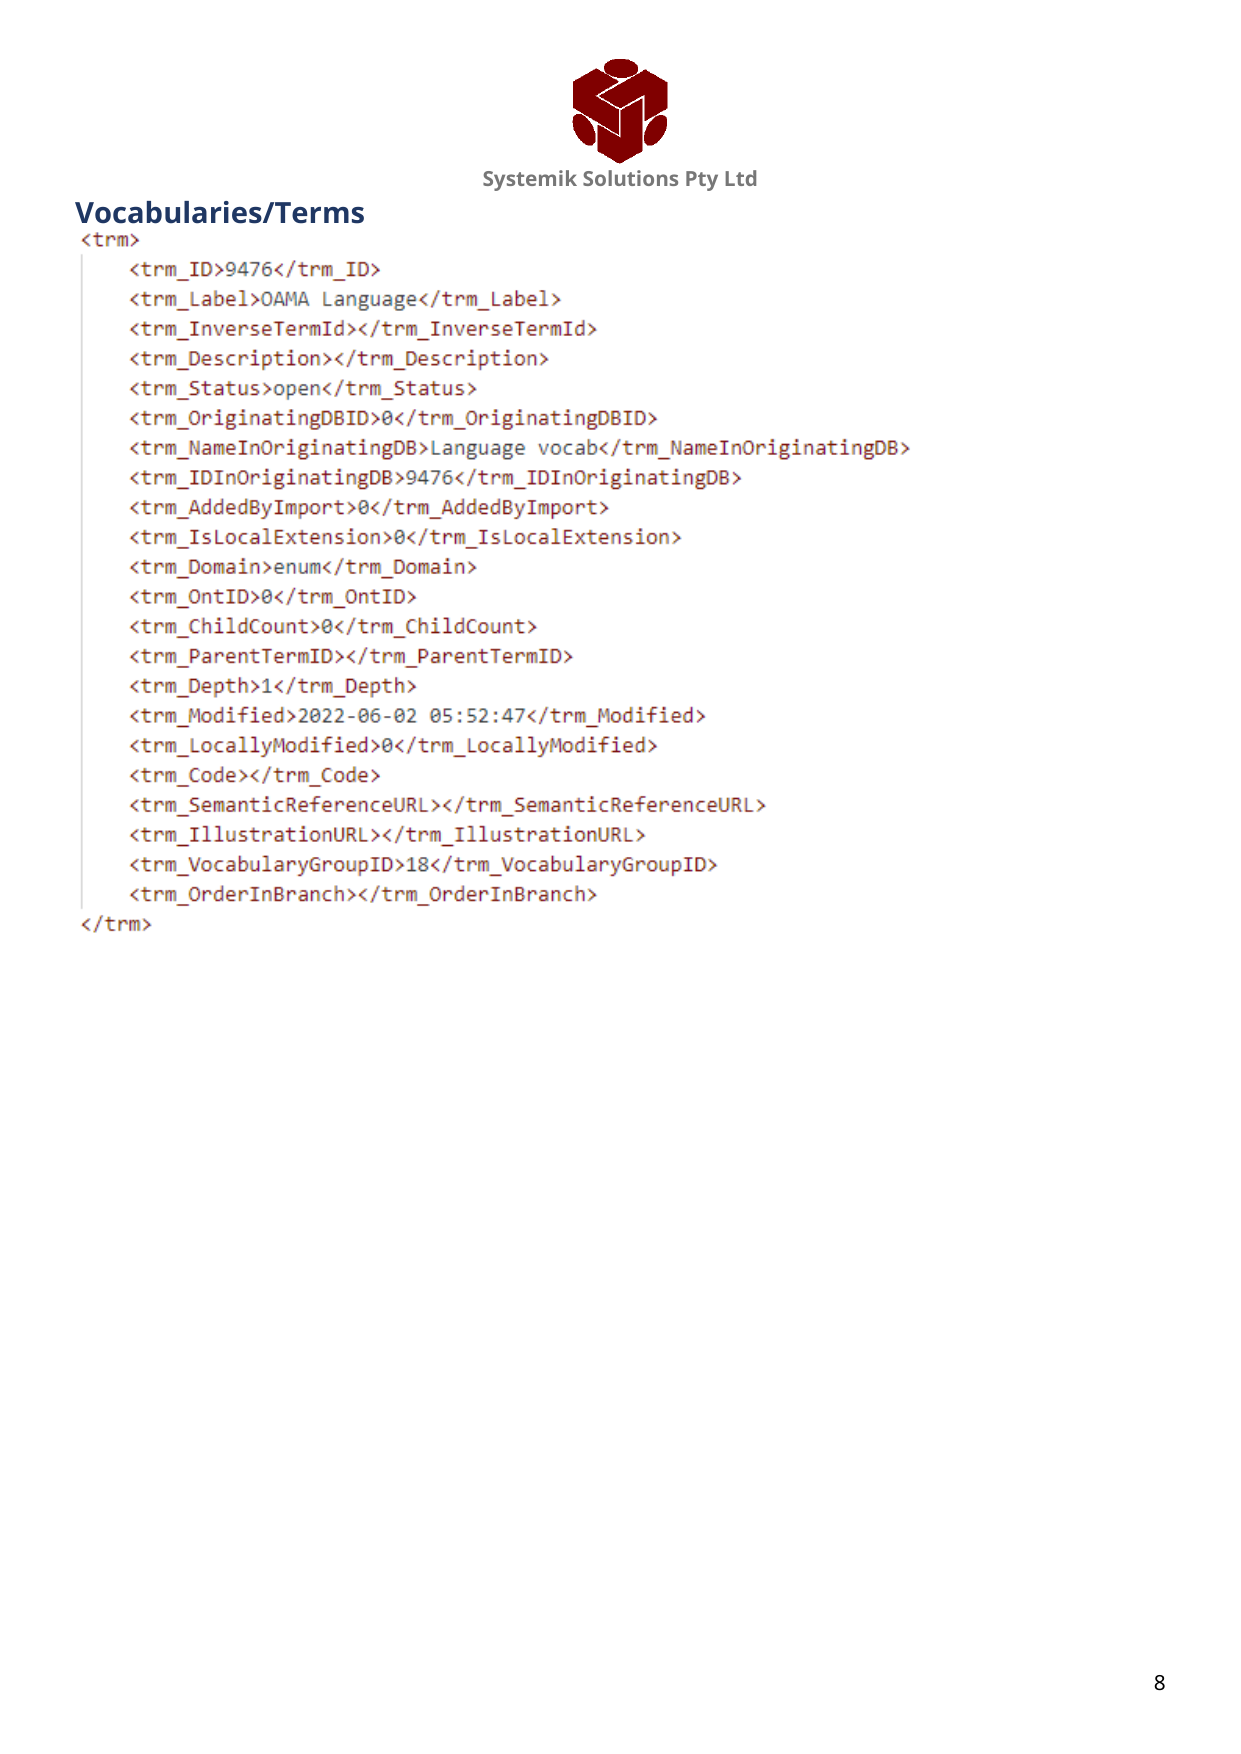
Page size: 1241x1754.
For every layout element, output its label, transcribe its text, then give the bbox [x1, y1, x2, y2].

picture [75, 231, 921, 939]
subtitle Vocabularies/Terms [75, 192, 1165, 232]
picture [567, 59, 673, 164]
